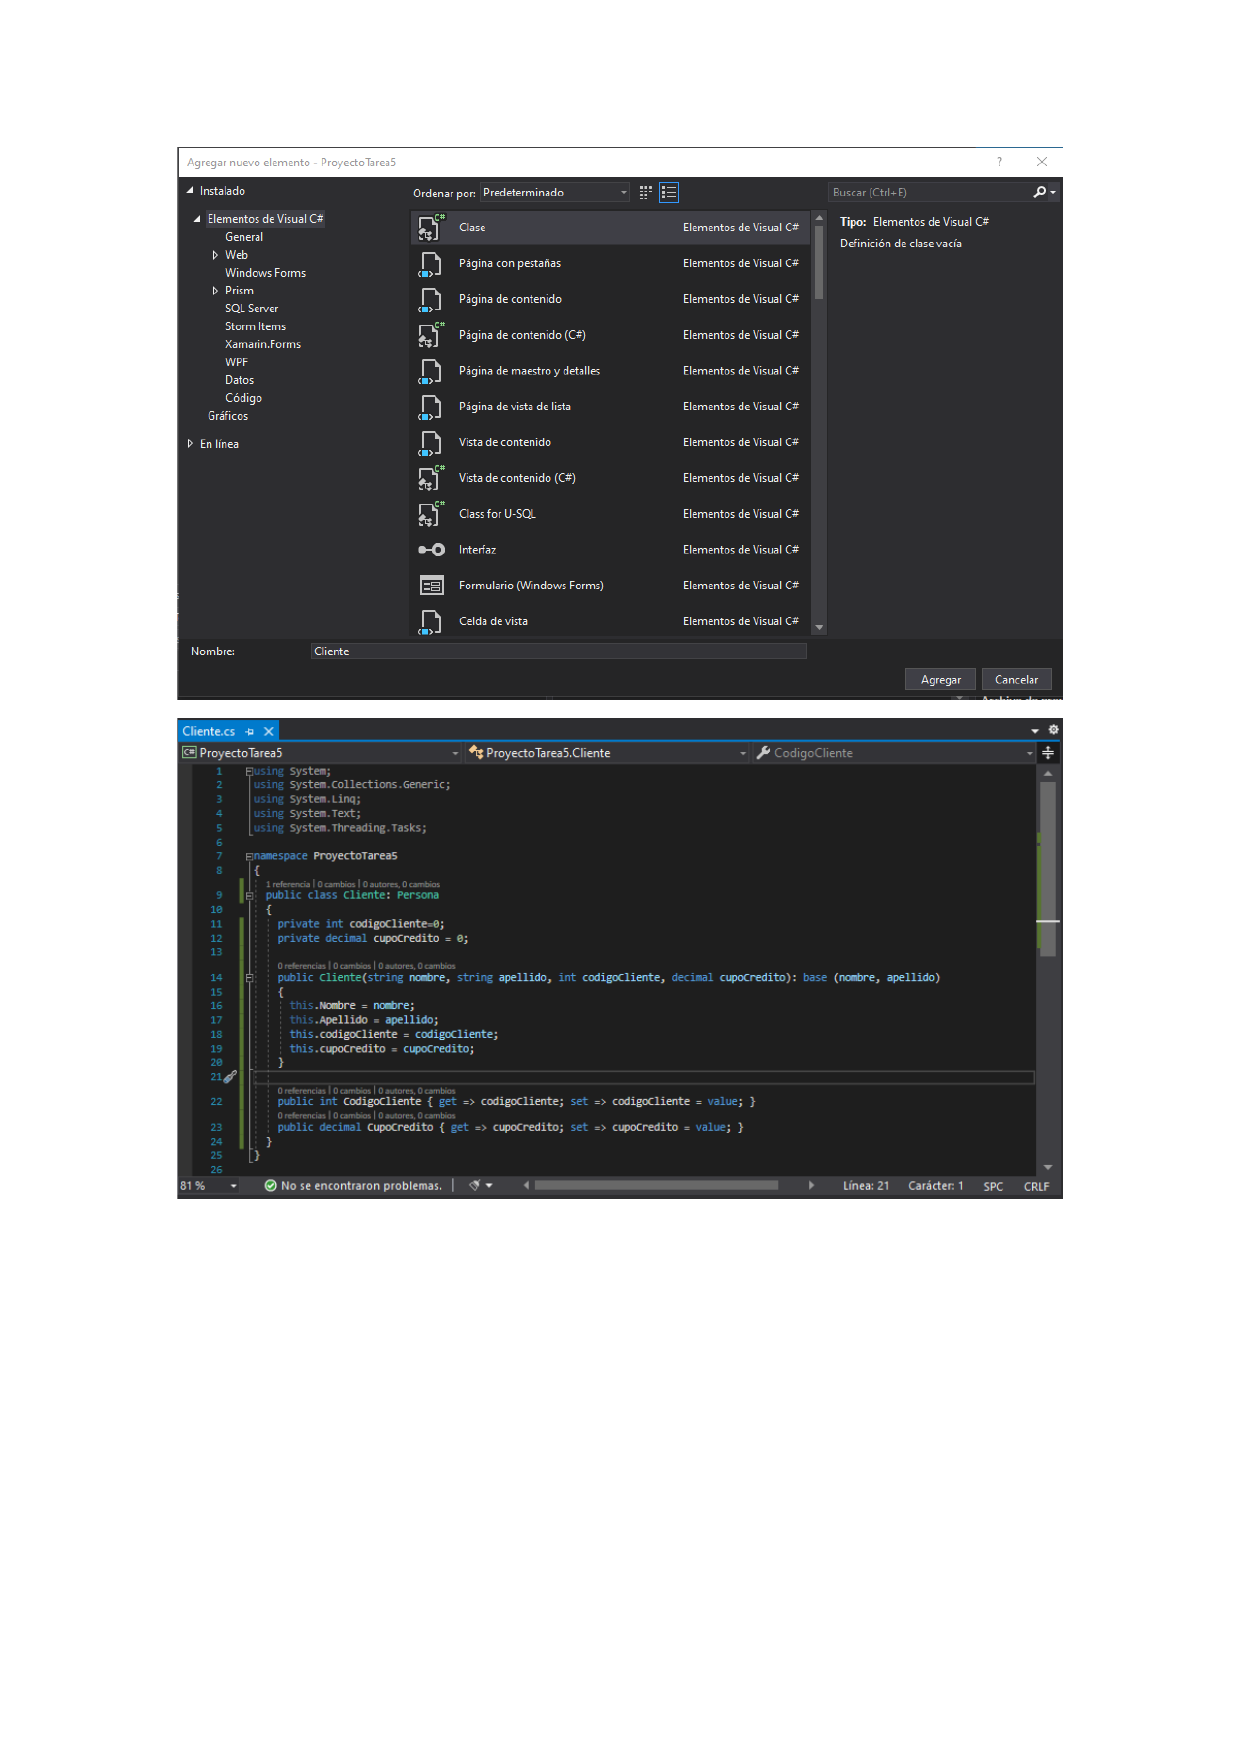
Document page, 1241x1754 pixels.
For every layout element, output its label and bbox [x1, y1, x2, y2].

picture [177, 147, 1063, 700]
picture [177, 718, 1063, 1199]
